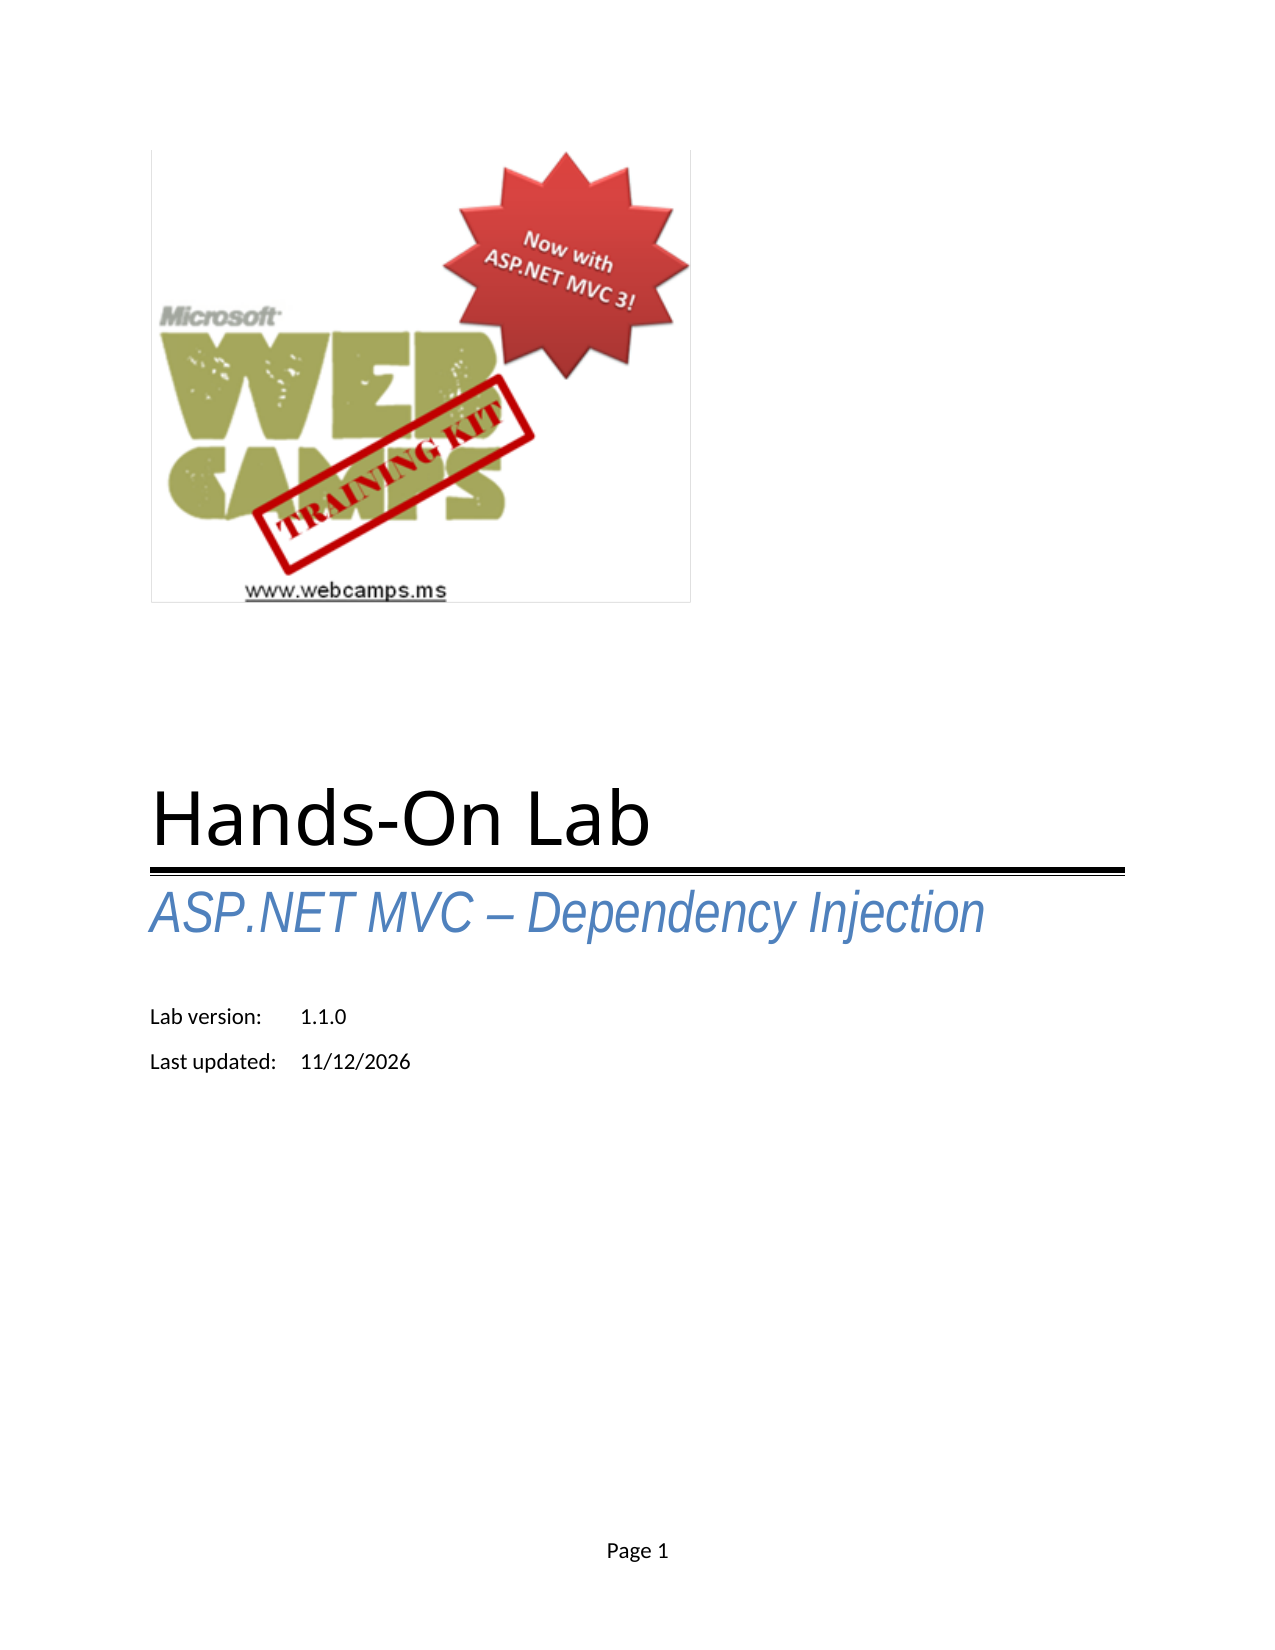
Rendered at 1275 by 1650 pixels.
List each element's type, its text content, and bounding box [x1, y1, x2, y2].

text Lab version: 1.1.0 [150, 1002, 1125, 1031]
title Hands-On Lab [150, 765, 1125, 867]
text Last updated: 5/27/2024 [150, 1047, 1125, 1107]
text ASP.NET MVC – Dependency Injection [150, 876, 1125, 945]
picture [150, 150, 693, 659]
